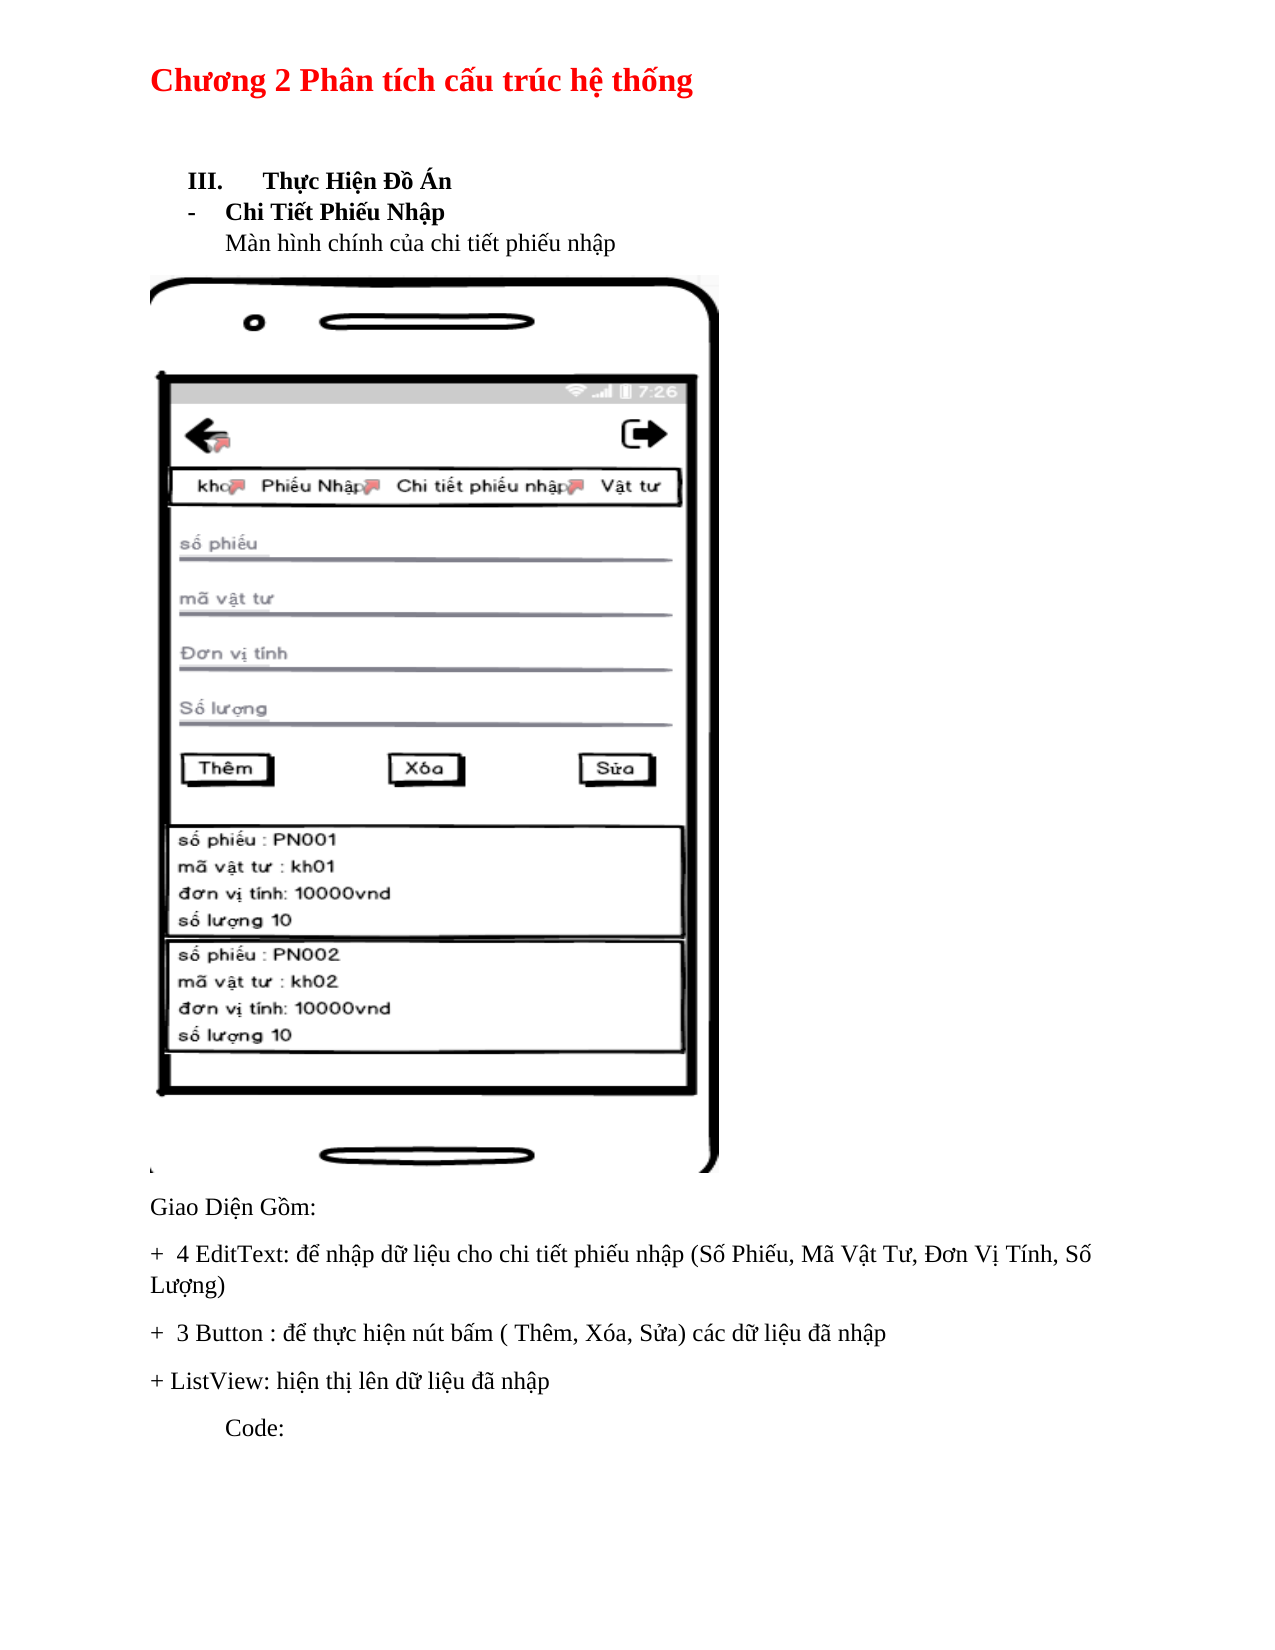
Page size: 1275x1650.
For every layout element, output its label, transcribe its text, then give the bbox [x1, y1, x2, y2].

text Code: [150, 1413, 1125, 1442]
list Thực Hiện Đồ Án [187, 166, 1125, 195]
text + 4 EditText: để nhập dữ liệu cho chi tiết phiếu nhập (Số Phiếu, Mã Vật Tư, Đơn Vị Tính, Số Lượng) [150, 1239, 1125, 1299]
text + ListView: hiện thị lên dữ liệu đã nhập [150, 1366, 1125, 1394]
list Chi Tiết Phiếu Nhập [187, 197, 1125, 226]
picture [150, 275, 719, 1173]
list Màn hình chính của chi tiết phiếu nhập [225, 228, 1125, 257]
text + 3 Button : để thực hiện nút bấm ( Thêm, Xóa, Sửa) các dữ liệu đã nhập [150, 1318, 1125, 1347]
text Giao Diện Gồm: [150, 1192, 1125, 1220]
text Chương 2 Phân tích cấu trúc hệ thống [150, 60, 1125, 99]
